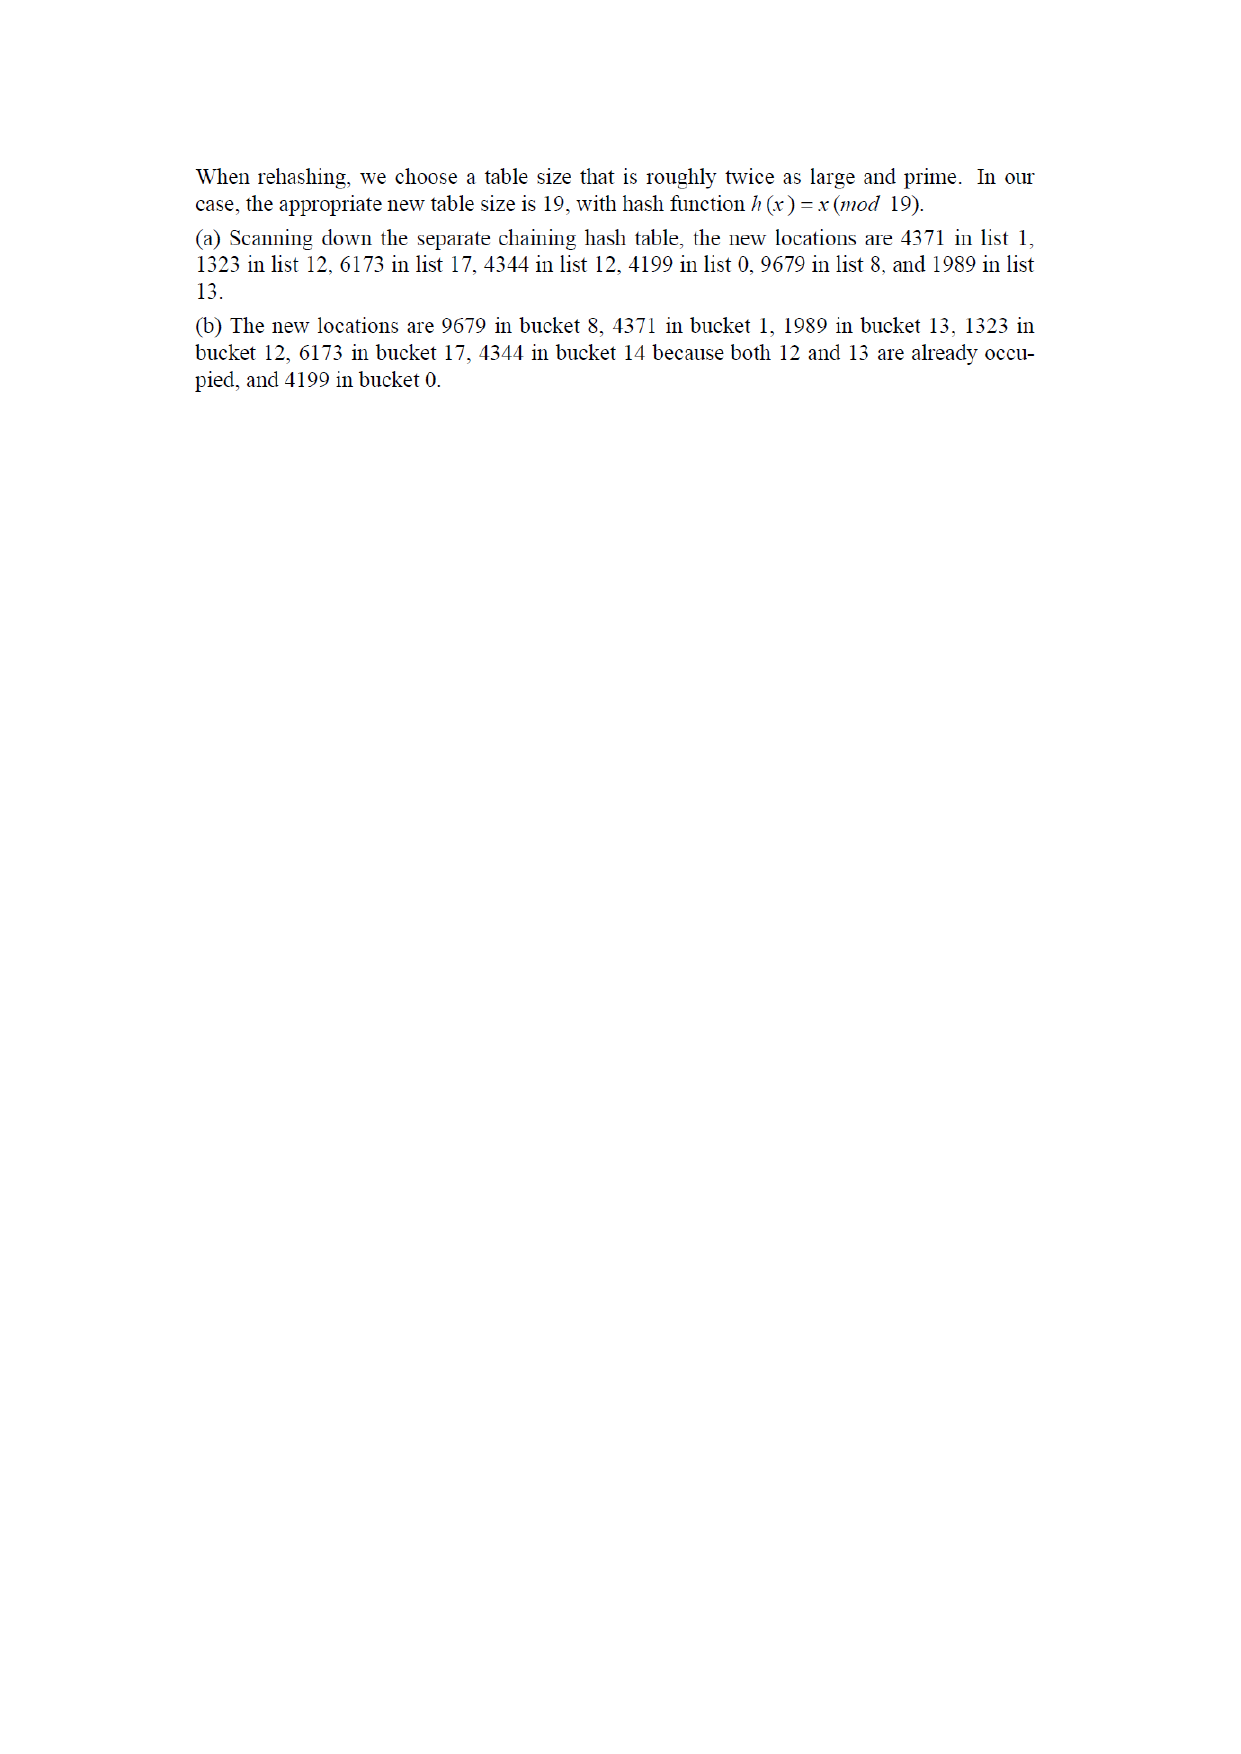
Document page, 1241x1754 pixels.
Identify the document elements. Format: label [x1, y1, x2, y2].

picture [187, 162, 1053, 403]
